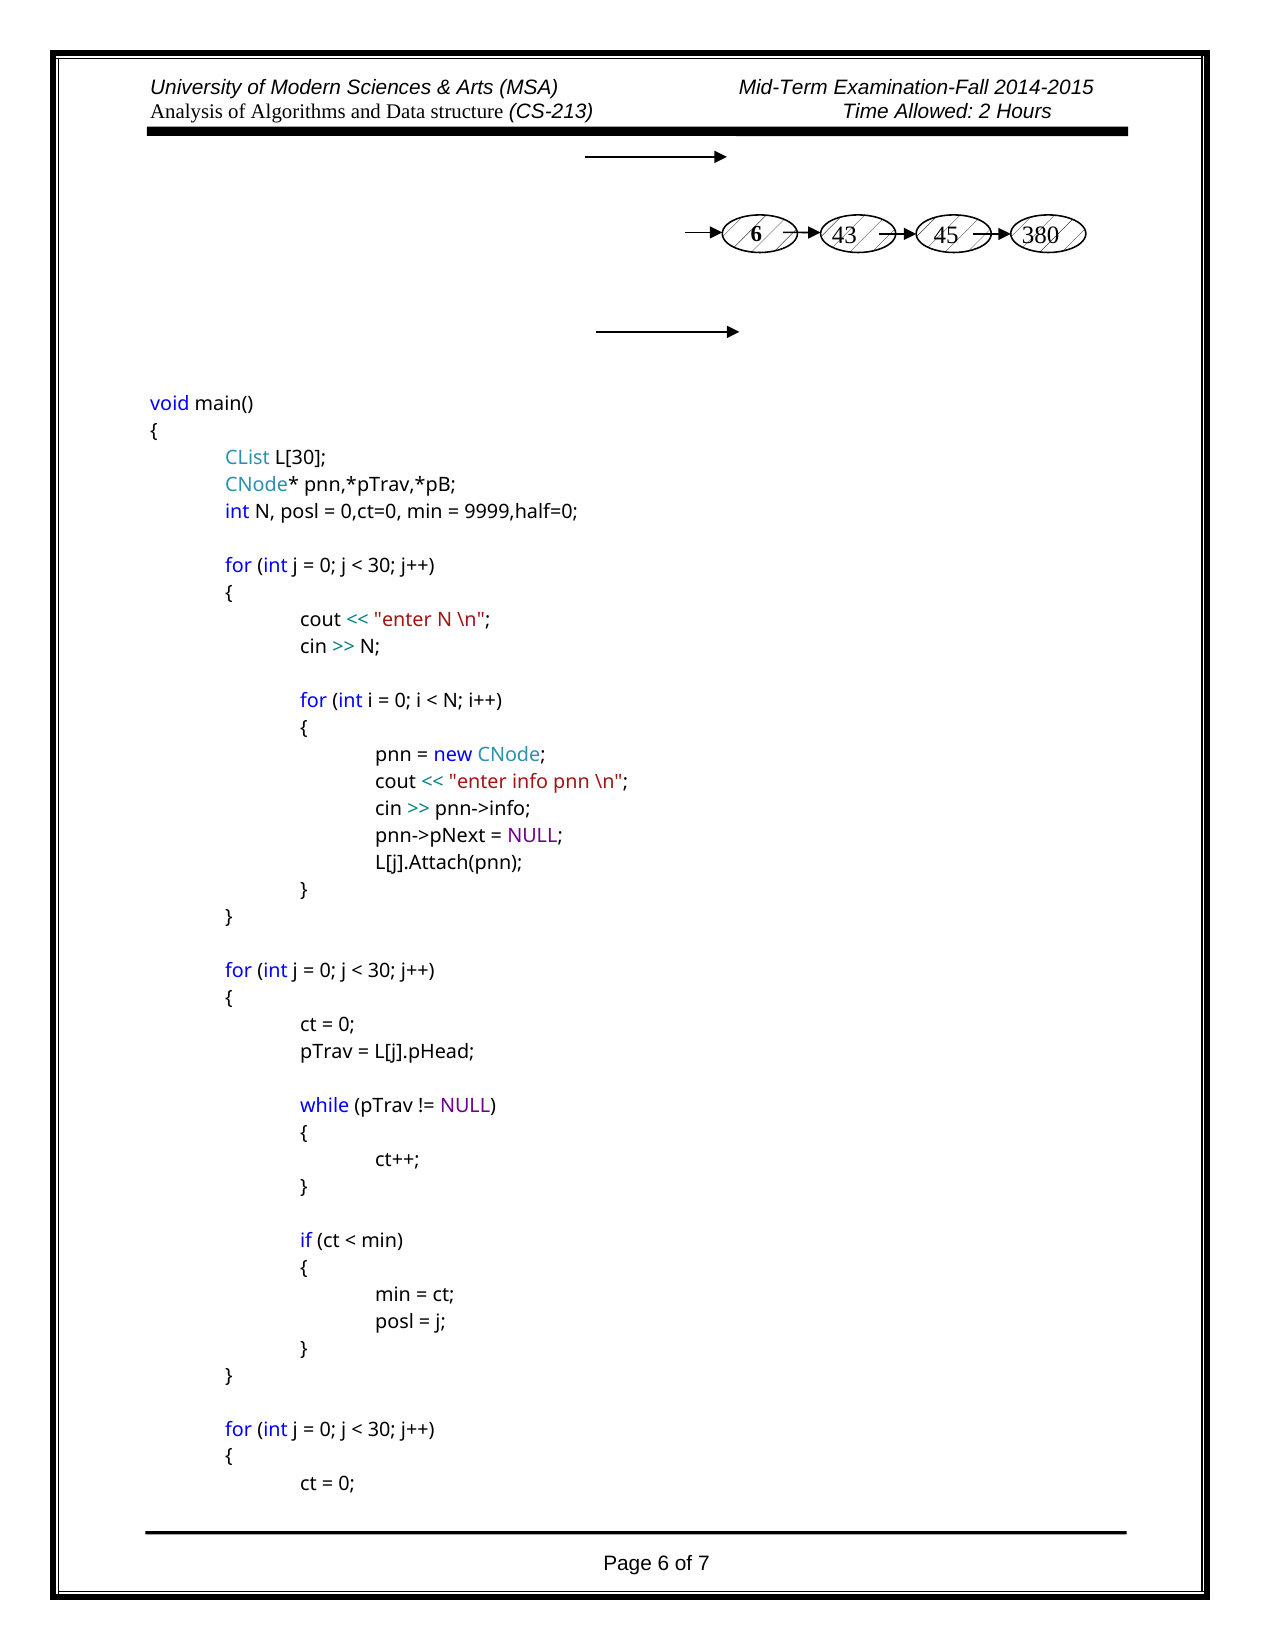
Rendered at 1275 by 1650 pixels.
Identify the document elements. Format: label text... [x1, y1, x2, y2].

text for (int j = 0; j < 30; j++) [150, 956, 1162, 983]
text posl = j; [150, 1307, 1162, 1334]
text { [150, 983, 1162, 1010]
text { [150, 1118, 1162, 1145]
text cout << "enter N \n"; [150, 605, 1162, 632]
text CList L[30]; [150, 443, 1162, 471]
text pnn = new CNode; [150, 740, 1162, 767]
text cin >> N; [150, 632, 1162, 659]
text int N, posl = 0,ct=0, min = 9999,half=0; [150, 497, 1162, 524]
text } [150, 1172, 1162, 1199]
text { [150, 1442, 1162, 1469]
text { [150, 578, 1162, 605]
text { [150, 713, 1162, 740]
text if (ct < min) [150, 1226, 1162, 1253]
text { [150, 417, 1162, 443]
text void main() [150, 389, 1162, 417]
text min = ct; [150, 1280, 1162, 1307]
text } [150, 875, 1162, 902]
text ct++; [150, 1145, 1162, 1172]
text for (int j = 0; j < 30; j++) [150, 1415, 1162, 1442]
text for (int j = 0; j < 30; j++) [150, 551, 1162, 578]
text } [150, 902, 1162, 929]
text L[j].Attach(pnn); [150, 848, 1162, 875]
text for (int i = 0; i < N; i++) [150, 686, 1162, 713]
text cout << "enter info pnn \n"; [150, 767, 1162, 794]
text pTrav = L[j].pHead; [150, 1037, 1162, 1064]
text CNode* pnn,*pTrav,*pB; [150, 471, 1162, 497]
text } [150, 1361, 1162, 1388]
text ct = 0; [150, 1010, 1162, 1037]
text } [150, 1334, 1162, 1361]
text cin >> pnn->info; [150, 794, 1162, 821]
text while (pTrav != NULL) [150, 1091, 1162, 1118]
text pnn->pNext = NULL; [150, 821, 1162, 848]
text ct = 0; [150, 1469, 1162, 1496]
text { [150, 1253, 1162, 1280]
